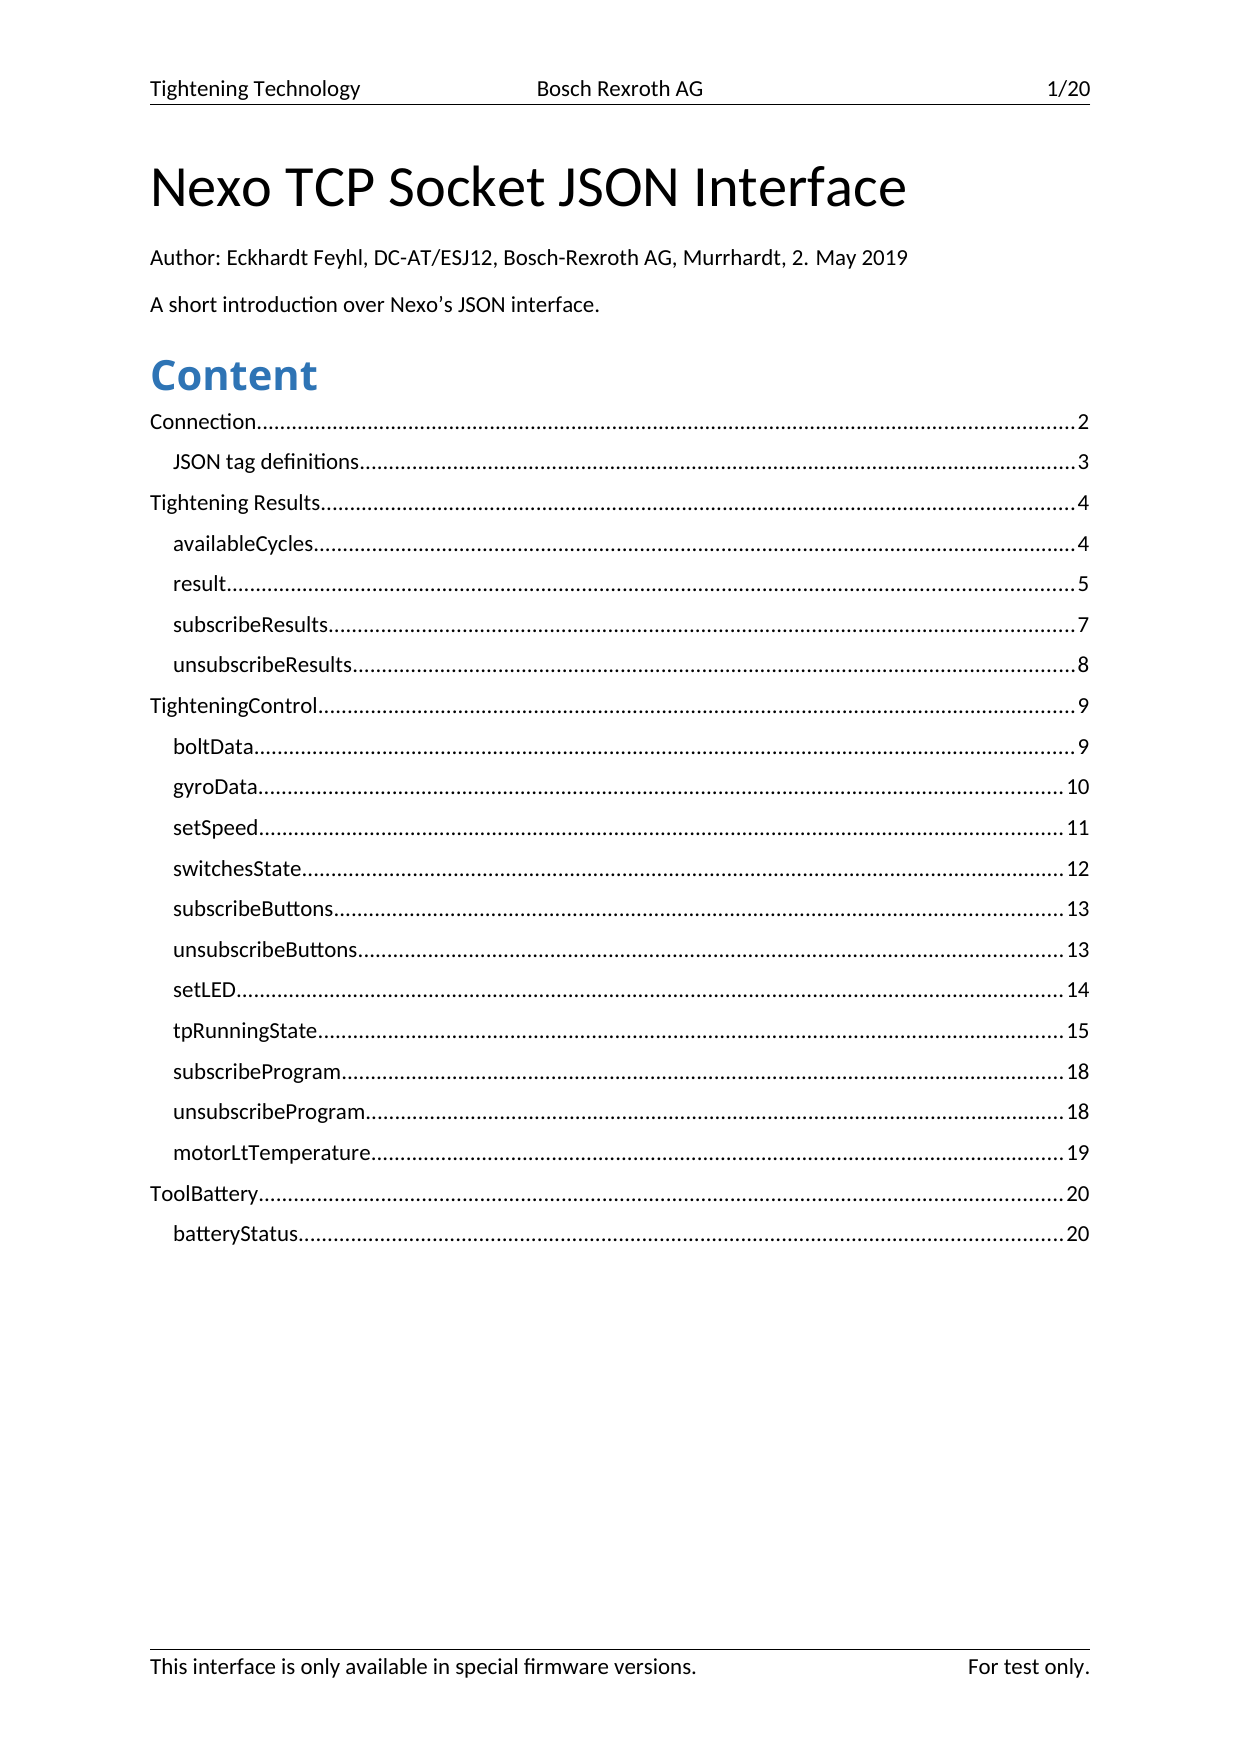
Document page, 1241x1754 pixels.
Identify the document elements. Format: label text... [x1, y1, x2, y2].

text A short introduction over Nexo’s JSON interface. [150, 290, 1090, 318]
text Nexo TCP Socket JSON Interface [150, 150, 1090, 221]
text Author: Eckhardt Feyhl, DC-AT/ESJ12, Bosch-Rexroth AG, Murrhardt, 2. May 2019 [150, 243, 1090, 272]
